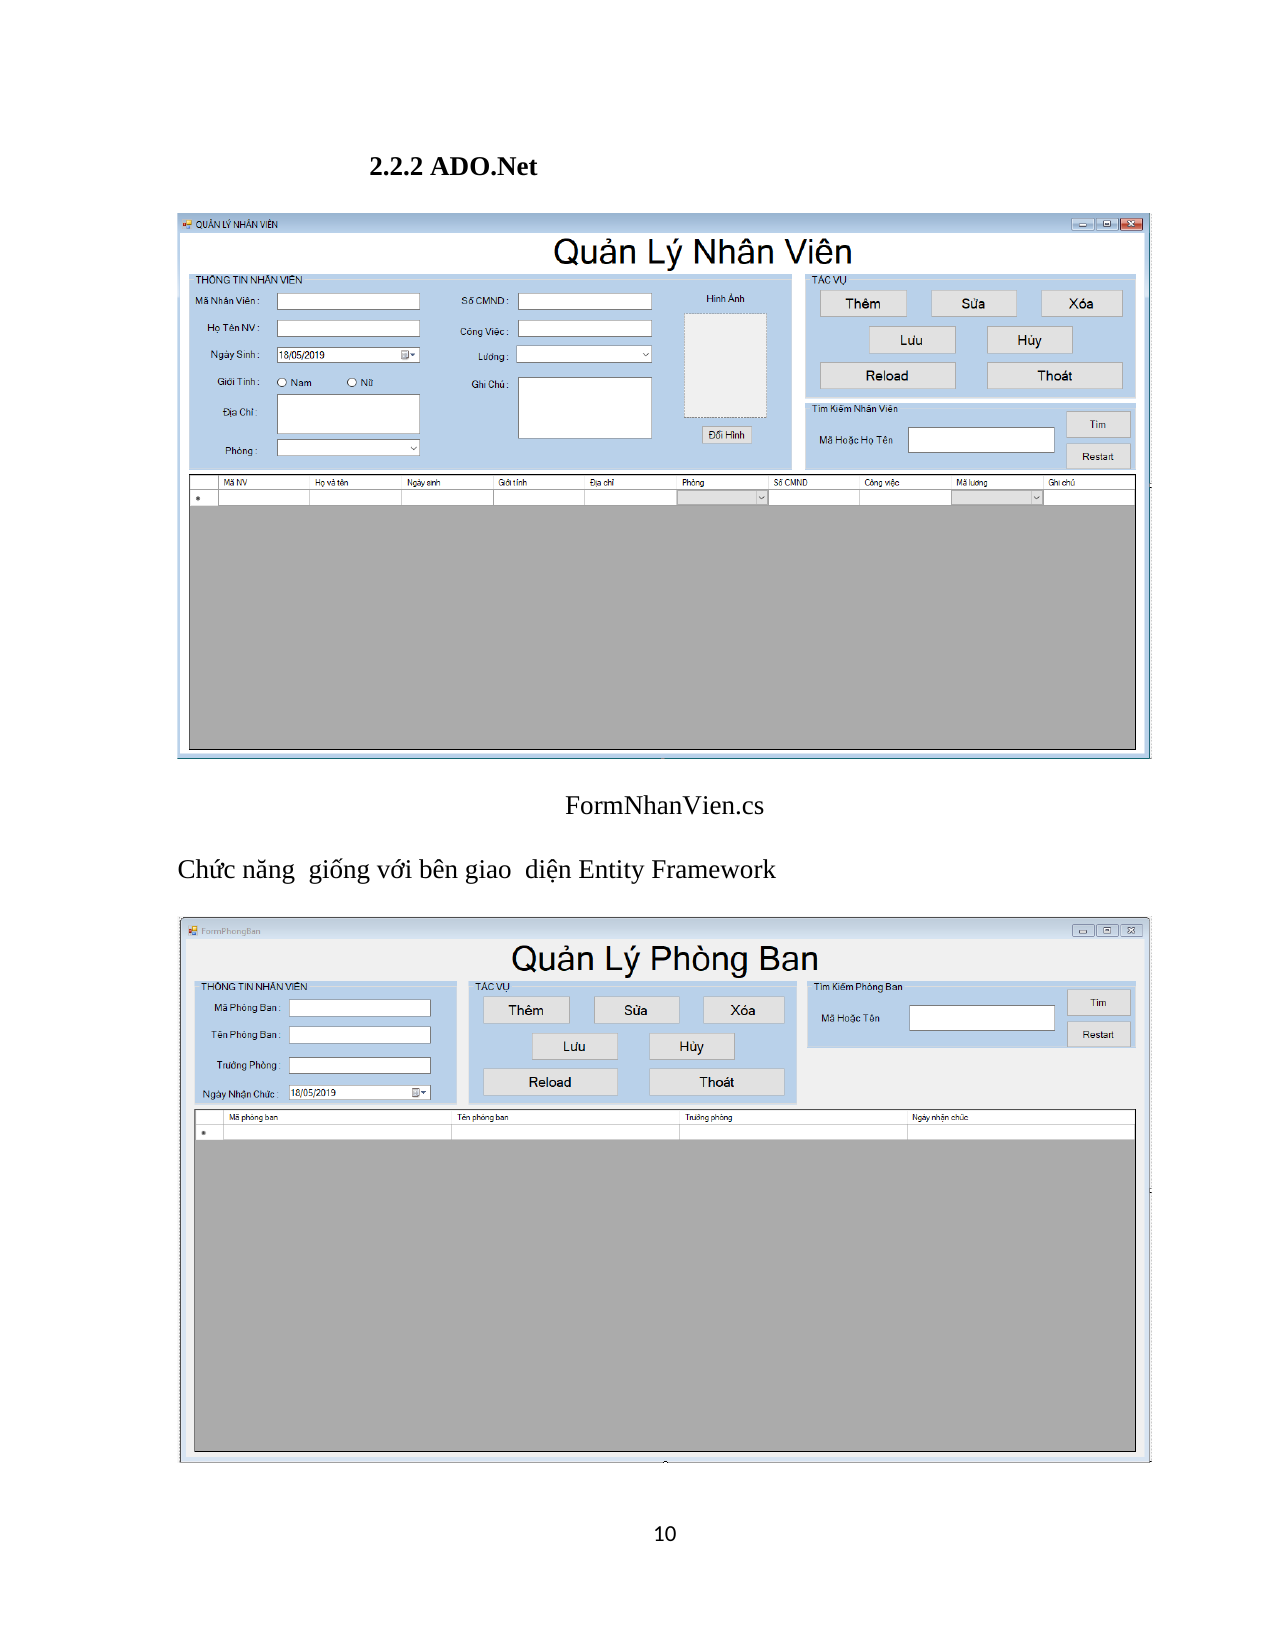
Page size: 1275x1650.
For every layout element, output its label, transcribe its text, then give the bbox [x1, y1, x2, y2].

text FormNhanVien.cs [177, 789, 1152, 821]
list 2.2.2 ADO.Net [369, 150, 1152, 181]
text Chức năng giống với bên giao diện Entity Framework [177, 853, 1152, 884]
picture [177, 916, 1152, 1463]
picture [177, 213, 1152, 759]
